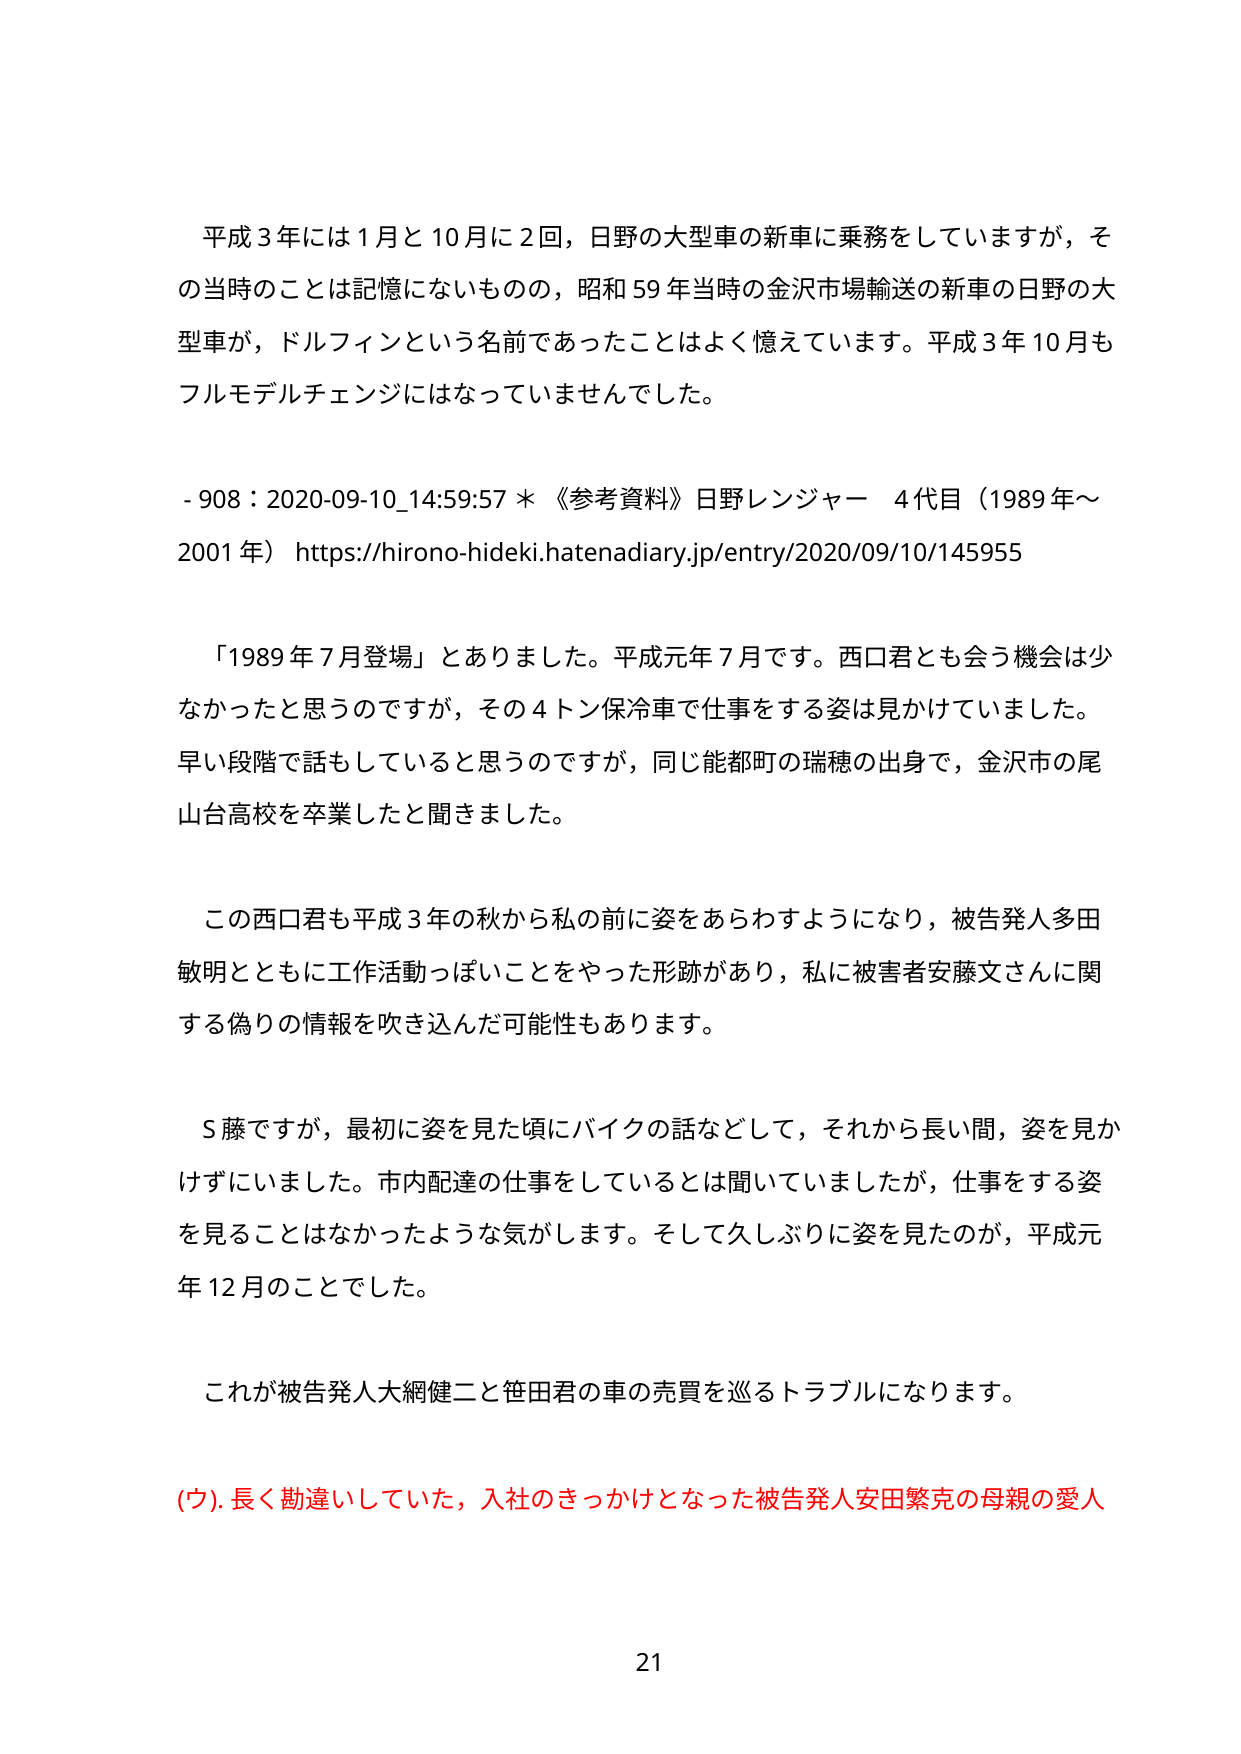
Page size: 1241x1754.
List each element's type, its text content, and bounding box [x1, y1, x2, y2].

text 「1989年7月登場」とありました。平成元年7月です。西口君とも会う機会は少なかったと思うのですが，その4トン保冷車で仕事をする姿は見かけていました。早い段階で話もしていると思うのですが，同じ能都町の瑞穂の出身で，金沢市の尾山台高校を卒業したと聞きました。 [177, 629, 1122, 839]
list 長く勘違いしていた，入社のきっかけとなった被告発人安田繁克の母親の愛人 [177, 1472, 1122, 1524]
text S藤ですが，最初に姿を見た頃にバイクの話などして，それから長い間，姿を見かけずにいました。市内配達の仕事をしているとは聞いていましたが，仕事をする姿を見ることはなかったような気がします。そして久しぶりに姿を見たのが，平成元年12月のことでした。 [177, 1102, 1122, 1312]
text - 908：2020-09-10_14:59:57 ＊ 《参考資料》日野レンジャー 4代目（1989年〜2001年） https://hirono-hideki.hatenadiary.jp/entry/2020/09/10/145955 [177, 472, 1122, 577]
text これが被告発人大網健二と笹田君の車の売買を巡るトラブルになります。 [177, 1364, 1122, 1417]
text 平成3年には1月と10月に2回，日野の大型車の新車に乗務をしていますが，その当時のことは記憶にないものの，昭和59年当時の金沢市場輸送の新車の日野の大型車が，ドルフィンという名前であったことはよく憶えています。平成3年10月もフルモデルチェンジにはなっていませんでした。 [177, 209, 1122, 419]
text この西口君も平成3年の秋から私の前に姿をあらわすようになり，被告発人多田敏明とともに工作活動っぽいことをやった形跡があり，私に被害者安藤文さんに関する偽りの情報を吹き込んだ可能性もあります。 [177, 892, 1122, 1049]
